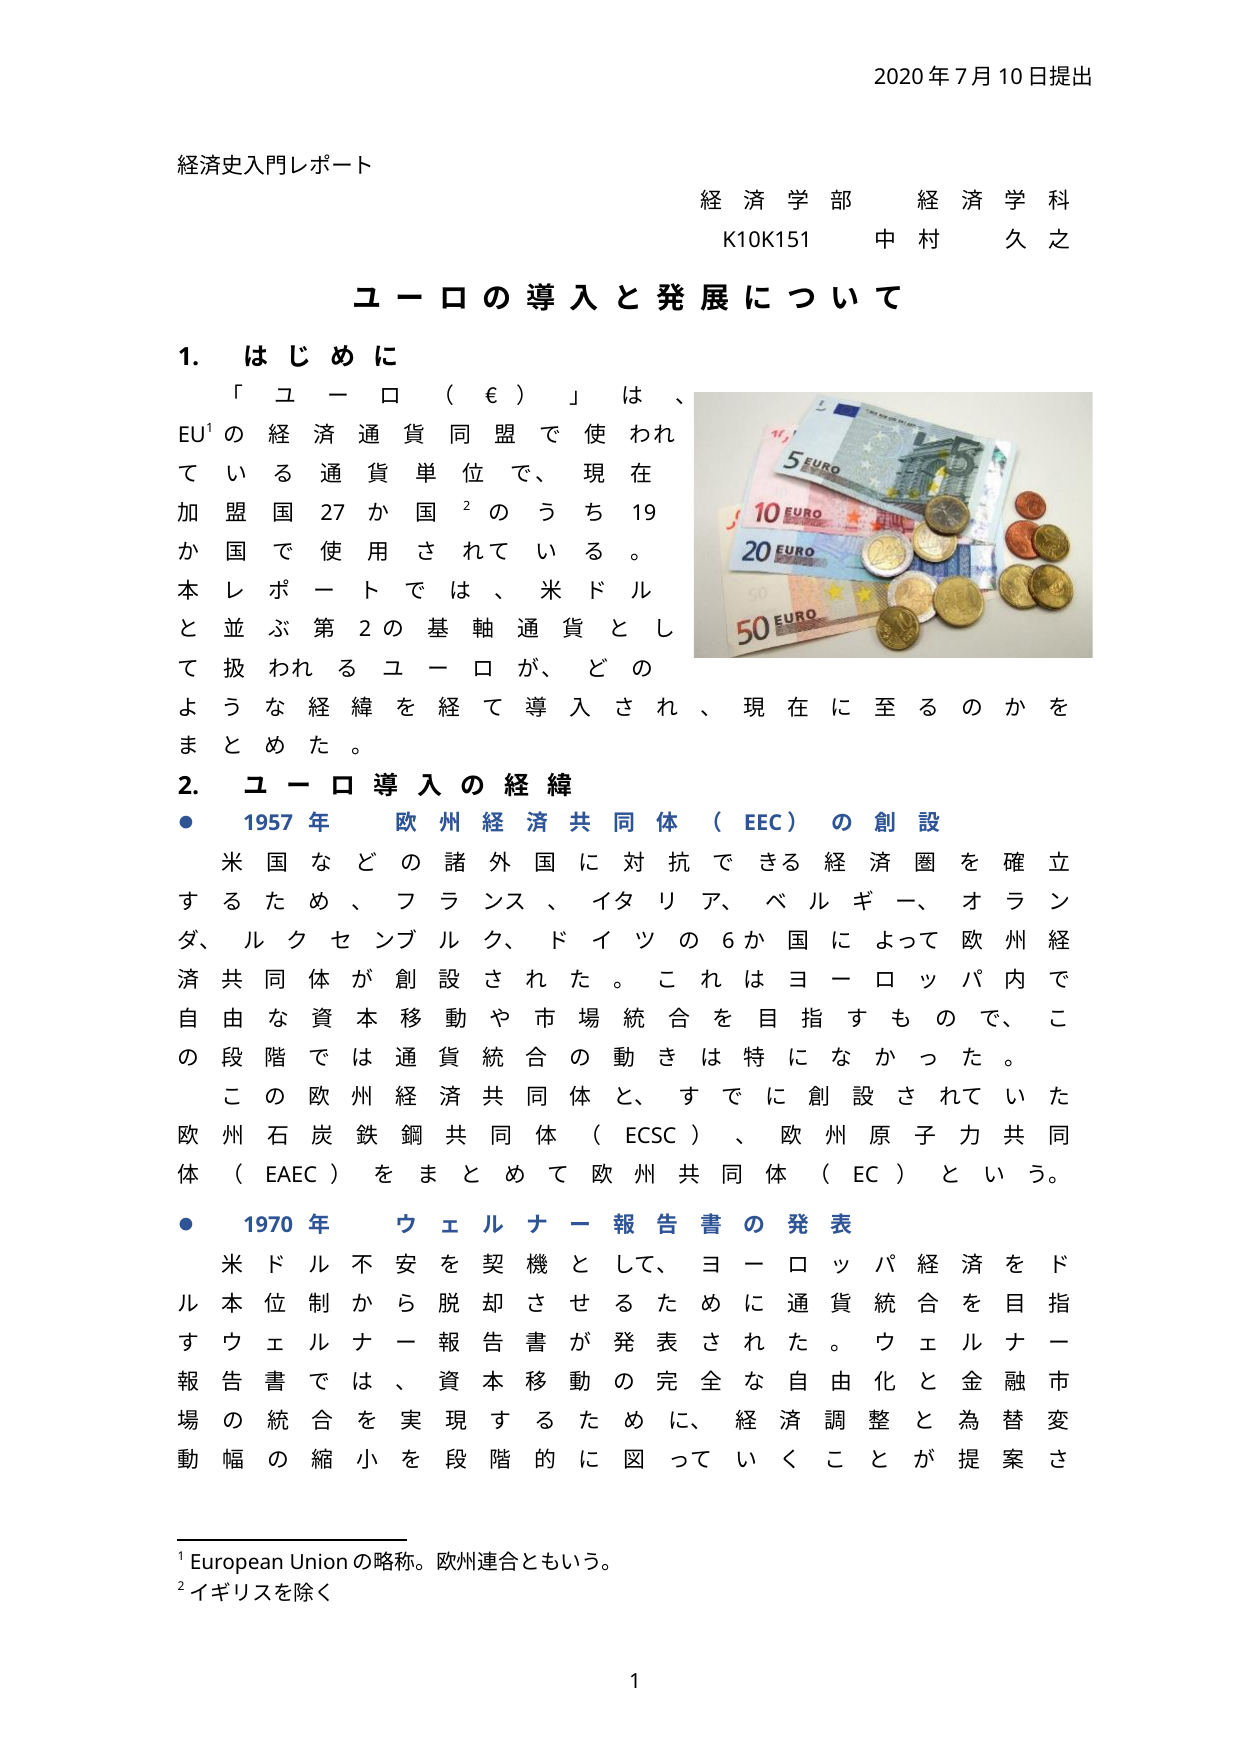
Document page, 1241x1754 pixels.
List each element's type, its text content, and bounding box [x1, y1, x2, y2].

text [178, 1244, 1092, 1477]
text ユーロの導入と発展について [178, 257, 1092, 335]
subtitle 1970年 ウェルナー報告書の発表 [178, 1205, 1092, 1244]
text 経済学部 経済学科 [178, 179, 1092, 218]
subtitle はじめに [178, 335, 1092, 374]
text 経済史入門レポート [178, 148, 1092, 179]
subtitle ユーロ導入の経緯 [178, 764, 1092, 803]
subtitle 1957年 欧州経済共同体（EEC）の創設 [178, 803, 1092, 842]
text 米国などの諸外国に対抗できる経済圏を確立するため、フランス、イタリア、ベルギー、オランダ、ルクセンブルク、ドイツの6か国によって欧州経済共同体が創設された。これはヨーロッパ内で自由な資本移動や市場統合を目指すもので、この段階では通貨統合の動きは特になかった。 [178, 842, 1092, 1075]
picture [693, 392, 1093, 658]
text K10K151 中村 久之 [178, 218, 1092, 257]
text この欧州経済共同体と、すでに創設されていた欧州石炭鉄鋼共同体（ECSC）、欧州原子力共同体（EAEC）をまとめて欧州共同体（EC）という。 [178, 1075, 1092, 1192]
